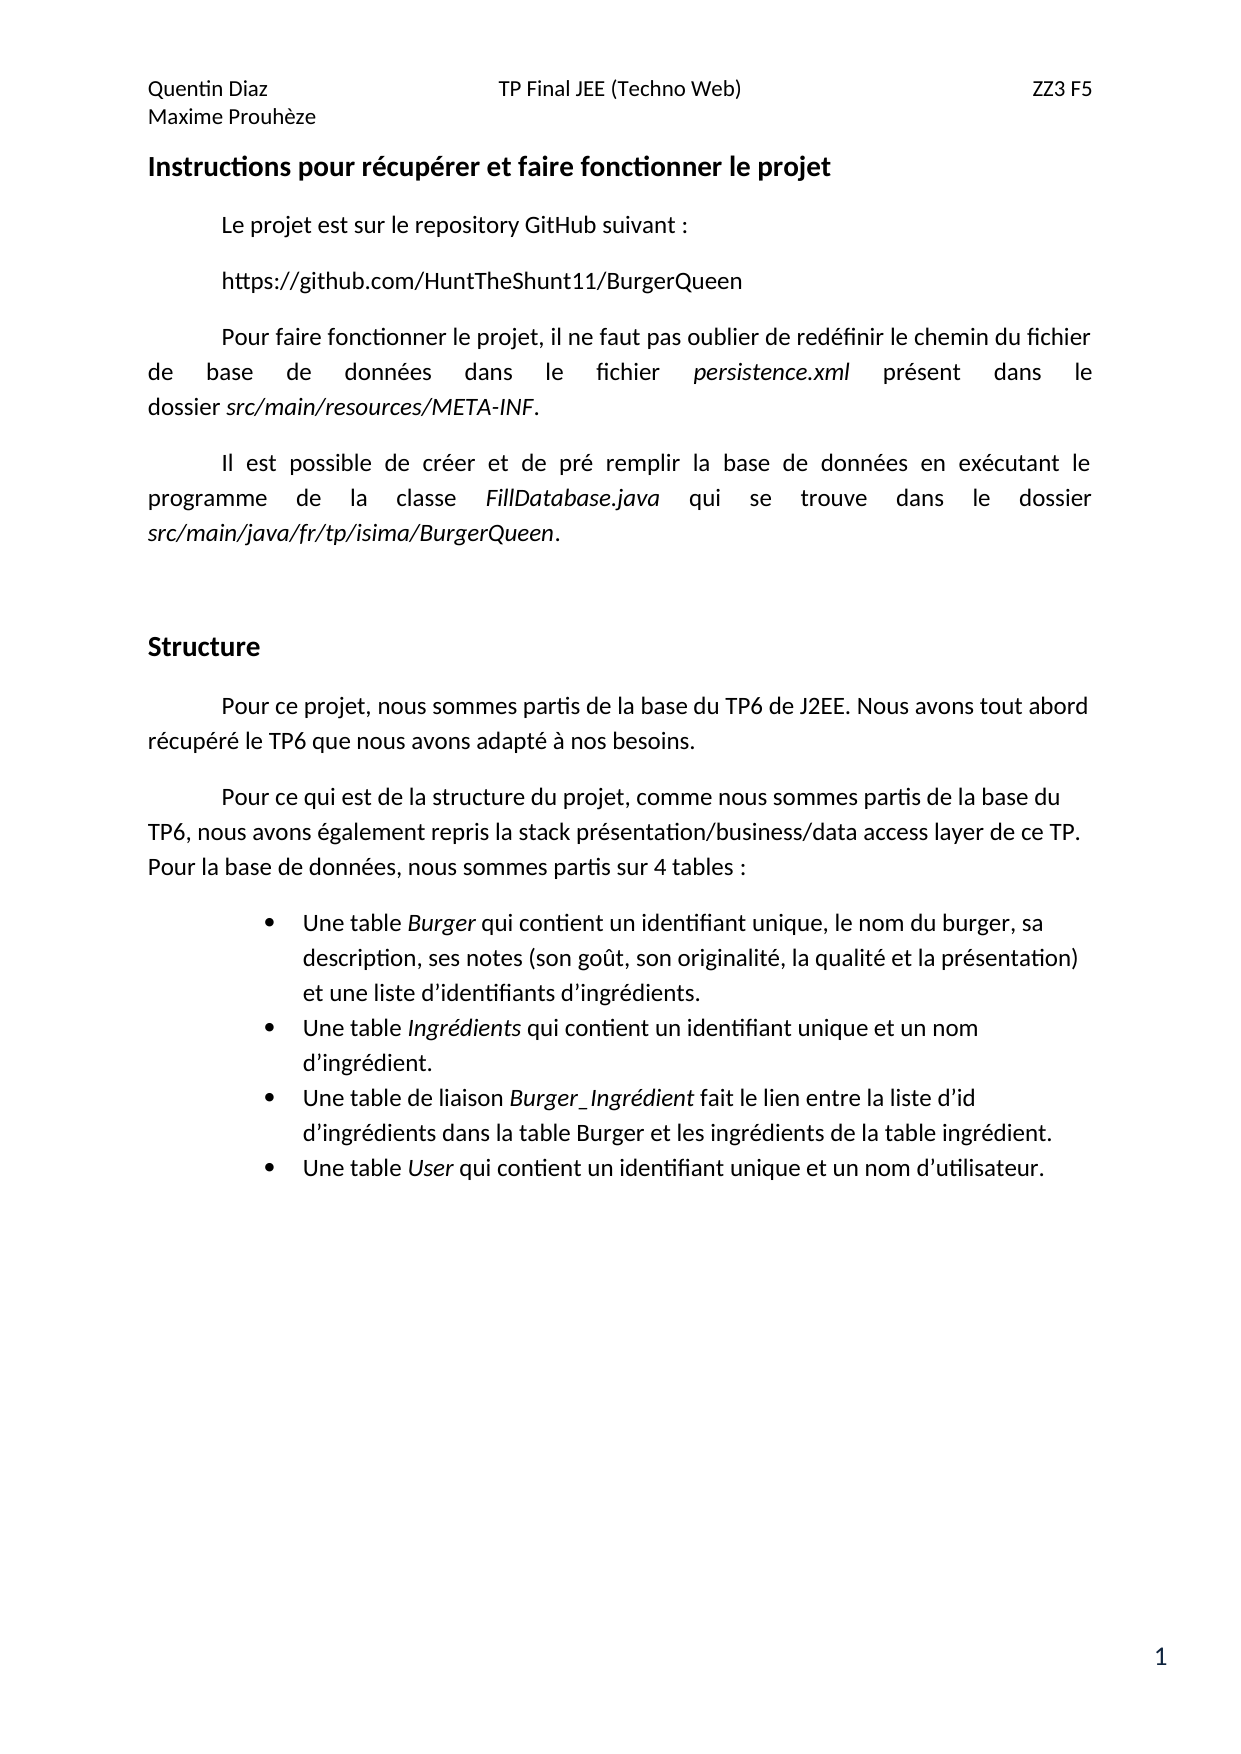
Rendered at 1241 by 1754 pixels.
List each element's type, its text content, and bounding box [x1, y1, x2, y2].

text Il est possible de créer et de pré remplir la base de données en exécutant le programme de la classe FillDatabase.java qui se trouve dans le dossier src/main/java/fr/tp/isima/BurgerQueen. [148, 447, 1093, 547]
text Le projet est sur le repository GitHub suivant : [148, 209, 1093, 240]
list Une table de liaison Burger_Ingrédient fait le lien entre la liste d’id d’ingrédients dans la table Burger et les ingrédients de la table ingrédient. [265, 1082, 1093, 1147]
text Pour faire fonctionner le projet, il ne faut pas oublier de redéfinir le chemin du fichier de base de données dans le fichier persistence.xml présent dans le dossier src/main/resources/META-INF. [148, 321, 1093, 422]
text Pour ce projet, nous sommes partis de la base du TP6 de J2EE. Nous avons tout abord récupéré le TP6 que nous avons adapté à nos besoins. [148, 690, 1093, 756]
list Une table User qui contient un identifiant unique et un nom d’utilisateur. [265, 1152, 1093, 1182]
text https://github.com/HuntTheShunt11/BurgerQueen [148, 265, 1093, 296]
text Structure [148, 628, 1093, 664]
list Une table Ingrédients qui contient un identifiant unique et un nom d’ingrédient. [265, 1012, 1093, 1077]
text Pour ce qui est de la structure du projet, comme nous sommes partis de la base du TP6, nous avons également repris la stack présentation/business/data access layer de ce TP. Pour la base de données, nous sommes partis sur 4 tables : [148, 781, 1093, 882]
list Une table Burger qui contient un identifiant unique, le nom du burger, sa description, ses notes (son goût, son originalité, la qualité et la présentation) et une liste d’identifiants d’ingrédients. [265, 907, 1093, 1007]
text Instructions pour récupérer et faire fonctionner le projet [148, 148, 1093, 183]
